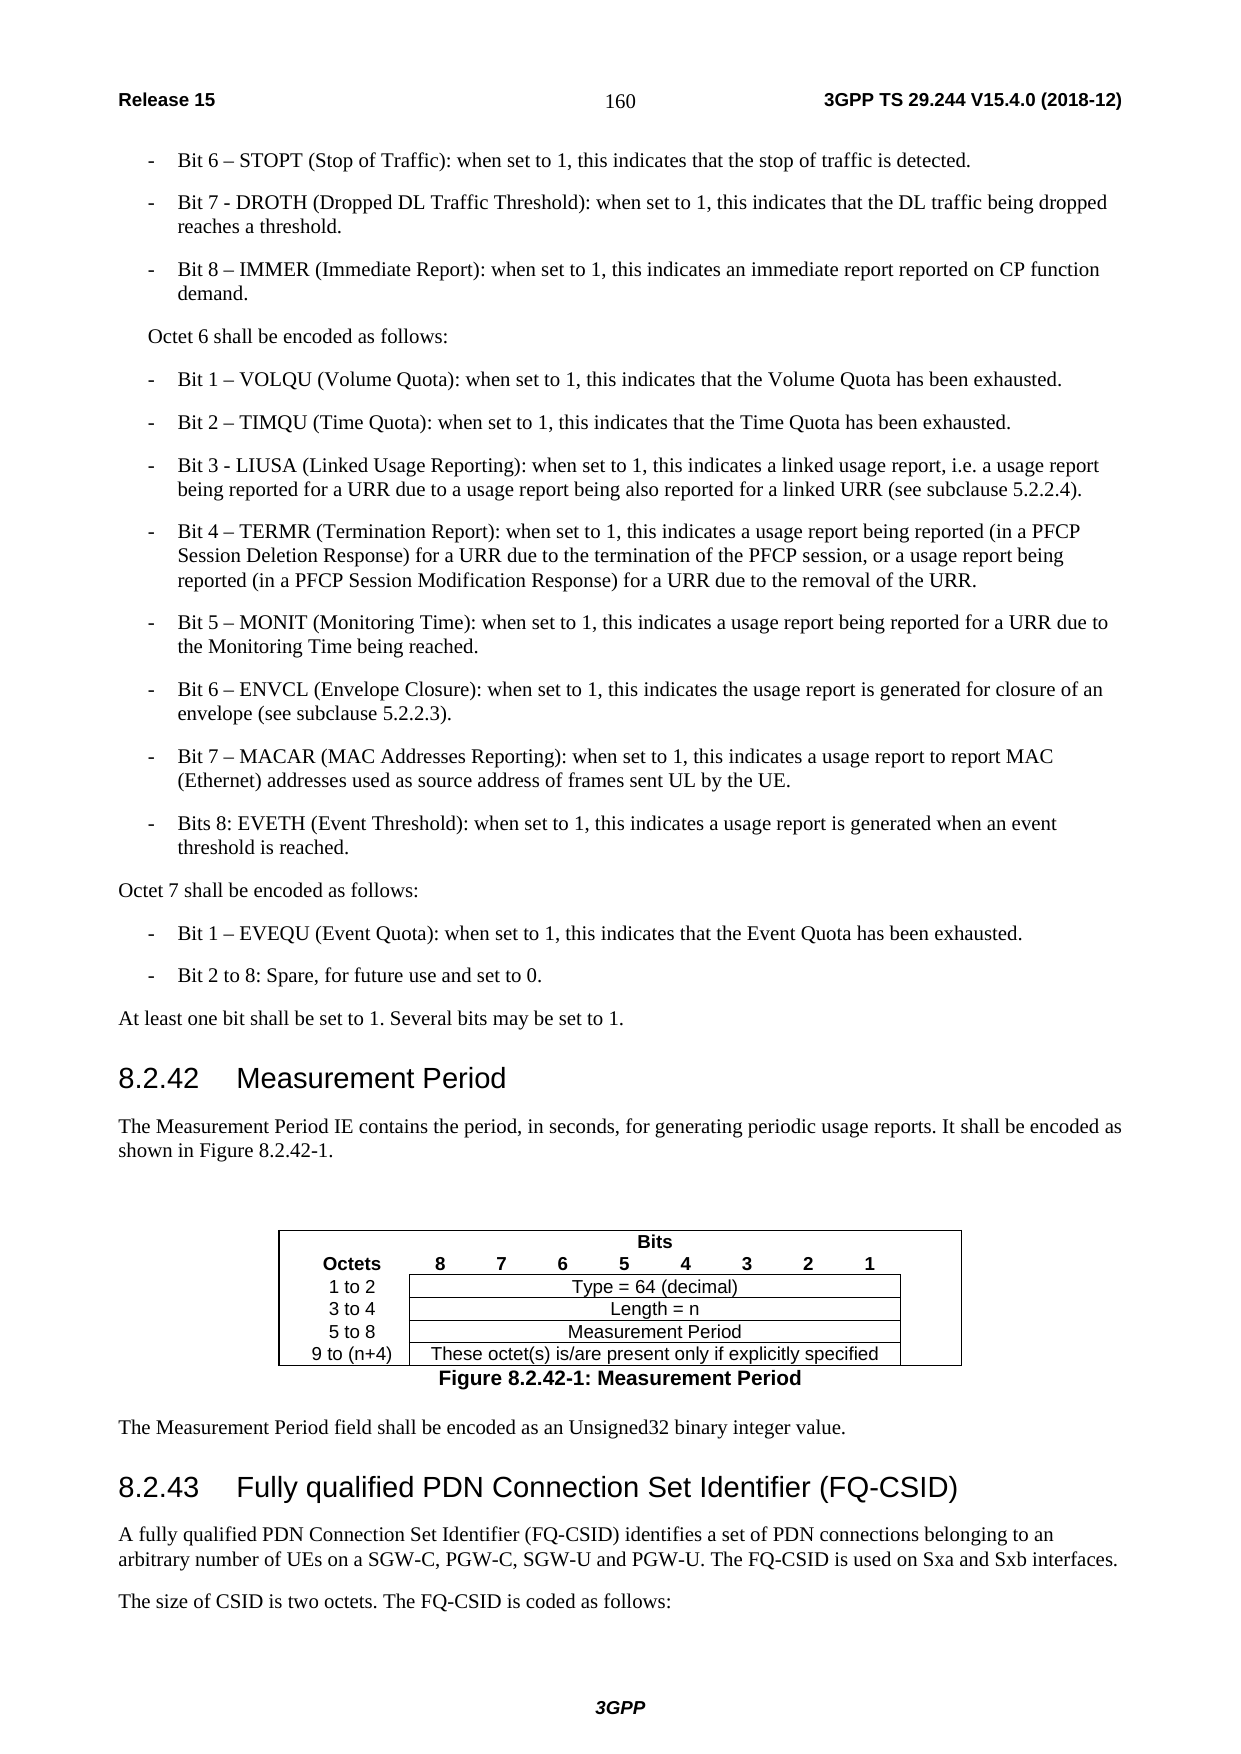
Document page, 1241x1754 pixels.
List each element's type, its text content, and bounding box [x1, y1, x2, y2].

text Octet 6 shall be encoded as follows: [148, 324, 1122, 348]
text - Bit 1 – VOLQU (Volume Quota): when set to 1, this indicates that the Volume Quota has been exhausted. [148, 367, 1122, 391]
text Figure 8.2.42-1: Measurement Period [118, 1366, 1122, 1390]
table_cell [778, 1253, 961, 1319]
text Octet 7 shall be encoded as follows: [118, 878, 1122, 902]
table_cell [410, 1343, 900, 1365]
text - Bit 6 – ENVCL (Envelope Closure): when set to 1, this indicates the usage report is generated for closure of an envelope (see subclause 5.2.2.3). [148, 677, 1122, 725]
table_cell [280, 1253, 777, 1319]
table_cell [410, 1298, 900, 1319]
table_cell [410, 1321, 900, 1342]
text At least one bit shall be set to 1. Several bits may be set to 1. [118, 1006, 1122, 1030]
text - Bits 8: EVETH (Event Threshold): when set to 1, this indicates a usage report is generated when an event threshold is reached. [148, 811, 1122, 859]
text A fully qualified PDN Connection Set Identifier (FQ-CSID) identifies a set of PDN connections belonging to an arbitrary number of UEs on a SGW-C, PGW-C, SGW-U and PGW-U. The FQ-CSID is used on Sxa and Sxb interfaces. [118, 1522, 1122, 1571]
text The Measurement Period IE contains the period, in seconds, for generating periodic usage reports. It shall be encoded as shown in Figure 8.2.42-1. [118, 1114, 1122, 1162]
text - Bit 3 - LIUSA (Linked Usage Reporting): when set to 1, this indicates a linked usage report, i.e. a usage report being reported for a URR due to a usage report being also reported for a linked URR (see subclause 5.2.2.4). [148, 452, 1122, 501]
text - Bit 4 – TERMR (Termination Report): when set to 1, this indicates a usage report being reported (in a PFCP Session Deletion Response) for a URR due to the termination of the PFCP session, or a usage report being reported (in a PFCP Session Modification Response) for a URR due to the removal of the URR. [148, 519, 1122, 592]
text - Bit 6 – STOPT (Stop of Traffic): when set to 1, this indicates that the stop of traffic is detected. [148, 147, 1122, 172]
subtitle 8.2.43 Fully qualified PDN Connection Set Identifier (FQ-CSID) [118, 1470, 1122, 1504]
text - Bit 2 – TIMQU (Time Quota): when set to 1, this indicates that the Time Quota has been exhausted. [148, 410, 1122, 434]
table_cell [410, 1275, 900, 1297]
text - Bit 8 – IMMER (Immediate Report): when set to 1, this indicates an immediate report reported on CP function demand. [148, 257, 1122, 305]
text - Bit 2 to 8: Spare, for future use and set to 0. [148, 963, 1122, 987]
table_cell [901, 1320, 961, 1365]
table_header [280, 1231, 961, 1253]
text - Bit 5 – MONIT (Monitoring Time): when set to 1, this indicates a usage report being reported for a URR due to the Monitoring Time being reached. [148, 610, 1122, 658]
text The size of CSID is two octets. The FQ-CSID is coded as follows: [118, 1589, 1122, 1613]
subtitle 8.2.42 Measurement Period [118, 1062, 1122, 1095]
text - Bit 1 – EVEQU (Event Quota): when set to 1, this indicates that the Event Quota has been exhausted. [148, 921, 1122, 945]
text The Measurement Period field shall be encoded as an Unsigned32 binary integer value. [118, 1415, 1122, 1439]
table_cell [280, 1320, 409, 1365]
text - Bit 7 – MACAR (MAC Addresses Reporting): when set to 1, this indicates a usage report to report MAC (Ethernet) addresses used as source address of frames sent UL by the UE. [148, 744, 1122, 792]
text - Bit 7 - DROTH (Dropped DL Traffic Threshold): when set to 1, this indicates that the DL traffic being dropped reaches a threshold. [148, 190, 1122, 238]
